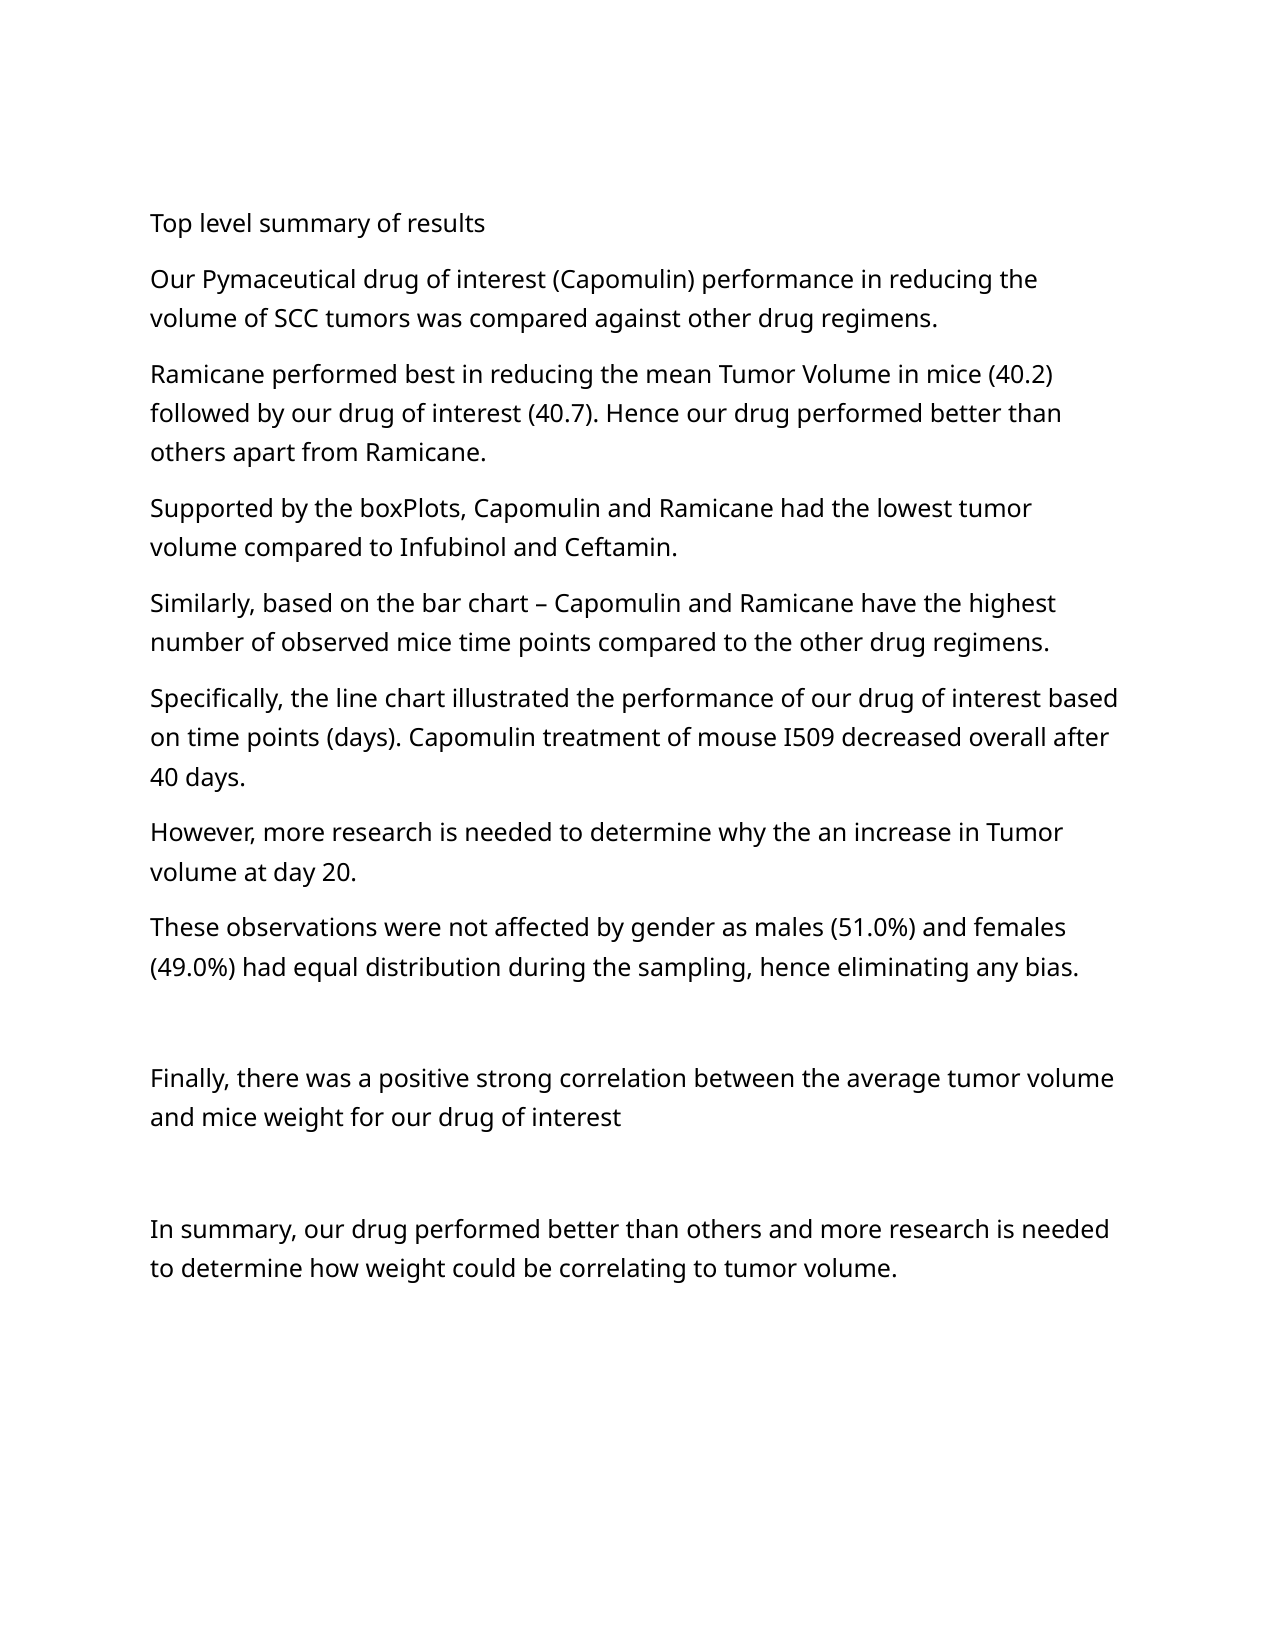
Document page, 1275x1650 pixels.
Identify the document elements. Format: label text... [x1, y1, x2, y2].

text These observations were not affected by gender as males (51.0%) and females (49.0%) had equal distribution during the sampling, hence eliminating any bias. [150, 910, 1125, 983]
text In summary, our drug performed better than others and more research is needed to determine how weight could be correlating to tumor volume. [150, 1212, 1125, 1285]
text Supported by the boxPlots, Capomulin and Ramicane had the lowest tumor volume compared to Infubinol and Ceftamin. [150, 491, 1125, 564]
text Our Pymaceutical drug of interest (Capomulin) performance in reducing the volume of SCC tumors was compared against other drug regimens. [150, 262, 1125, 335]
text Specifically, the line chart illustrated the performance of our drug of interest based on time points (days). Capomulin treatment of mouse I509 decreased overall after 40 days. [150, 681, 1125, 793]
text However, more research is needed to determine why the an increase in Tumor volume at day 20. [150, 815, 1125, 888]
text Ramicane performed best in reducing the mean Tumor Volume in mice (40.2) followed by our drug of interest (40.7). Hence our drug performed better than others apart from Ramicane. [150, 357, 1125, 469]
text Top level summary of results [150, 206, 1125, 240]
text Similarly, based on the bar chart – Capomulin and Ramicane have the highest number of observed mice time points compared to the other drug regimens. [150, 586, 1125, 659]
text Finally, there was a positive strong correlation between the average tumor volume and mice weight for our drug of interest [150, 1061, 1125, 1134]
